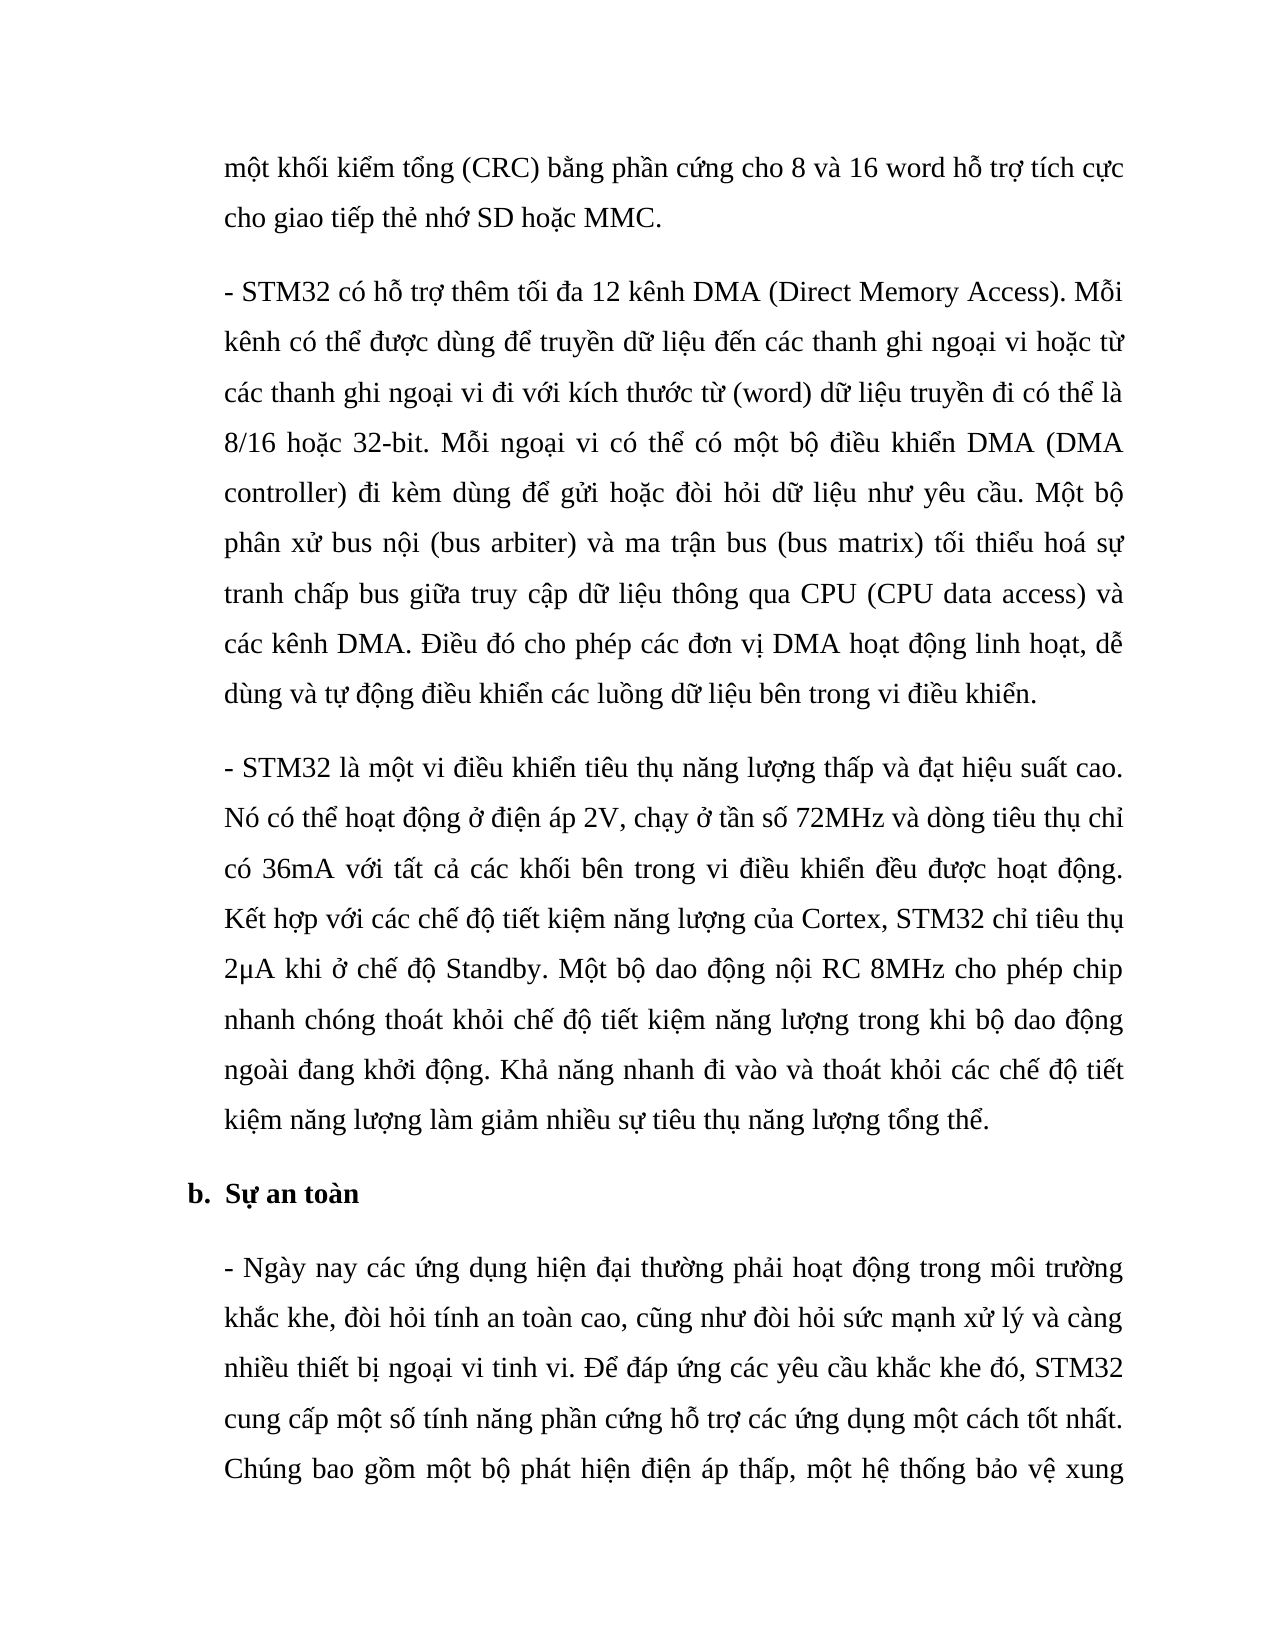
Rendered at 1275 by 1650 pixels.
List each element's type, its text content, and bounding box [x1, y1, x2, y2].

list Sự an toàn [187, 1176, 1125, 1210]
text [224, 150, 1125, 234]
text - STM32 có hỗ trợ thêm tối đa 12 kênh DMA (Direct Memory Access). Mỗi kênh có thể được dùng để truyền dữ liệu đến các thanh ghi ngoại vi hoặc từ các thanh ghi ngoại vi đi với kích thước từ (word) dữ liệu truyền đi có thể là 8/16 hoặc 32-bit. Mỗi ngoại vi có thể có một bộ điều khiển DMA (DMA controller) đi kèm dùng để gửi hoặc đòi hỏi dữ liệu như yêu cầu. Một bộ phân xử bus nội (bus arbiter) và ma trận bus (bus matrix) tối thiểu hoá sự tranh chấp bus giữa truy cập dữ liệu thông qua CPU (CPU data access) và các kênh DMA. Điều đó cho phép các đơn vị DMA hoạt động linh hoạt, dễ dùng và tự động điều khiển các luồng dữ liệu bên trong vi điều khiển. [224, 274, 1125, 710]
text - STM32 là một vi điều khiển tiêu thụ năng lượng thấp và đạt hiệu suất cao. Nó có thể hoạt động ở điện áp 2V, chạy ở tần số 72MHz và dòng tiêu thụ chỉ có 36mA với tất cả các khối bên trong vi điều khiển đều được hoạt động. Kết hợp với các chế độ tiết kiệm năng lượng của Cortex, STM32 chỉ tiêu thụ 2μA khi ở chế độ Standby. Một bộ dao động nội RC 8MHz cho phép chip nhanh chóng thoát khỏi chế độ tiết kiệm năng lượng trong khi bộ dao động ngoài đang khởi động. Khả năng nhanh đi vào và thoát khỏi các chế độ tiết kiệm năng lượng làm giảm nhiều sự tiêu thụ năng lượng tổng thể. [224, 750, 1125, 1136]
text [224, 1250, 1125, 1485]
